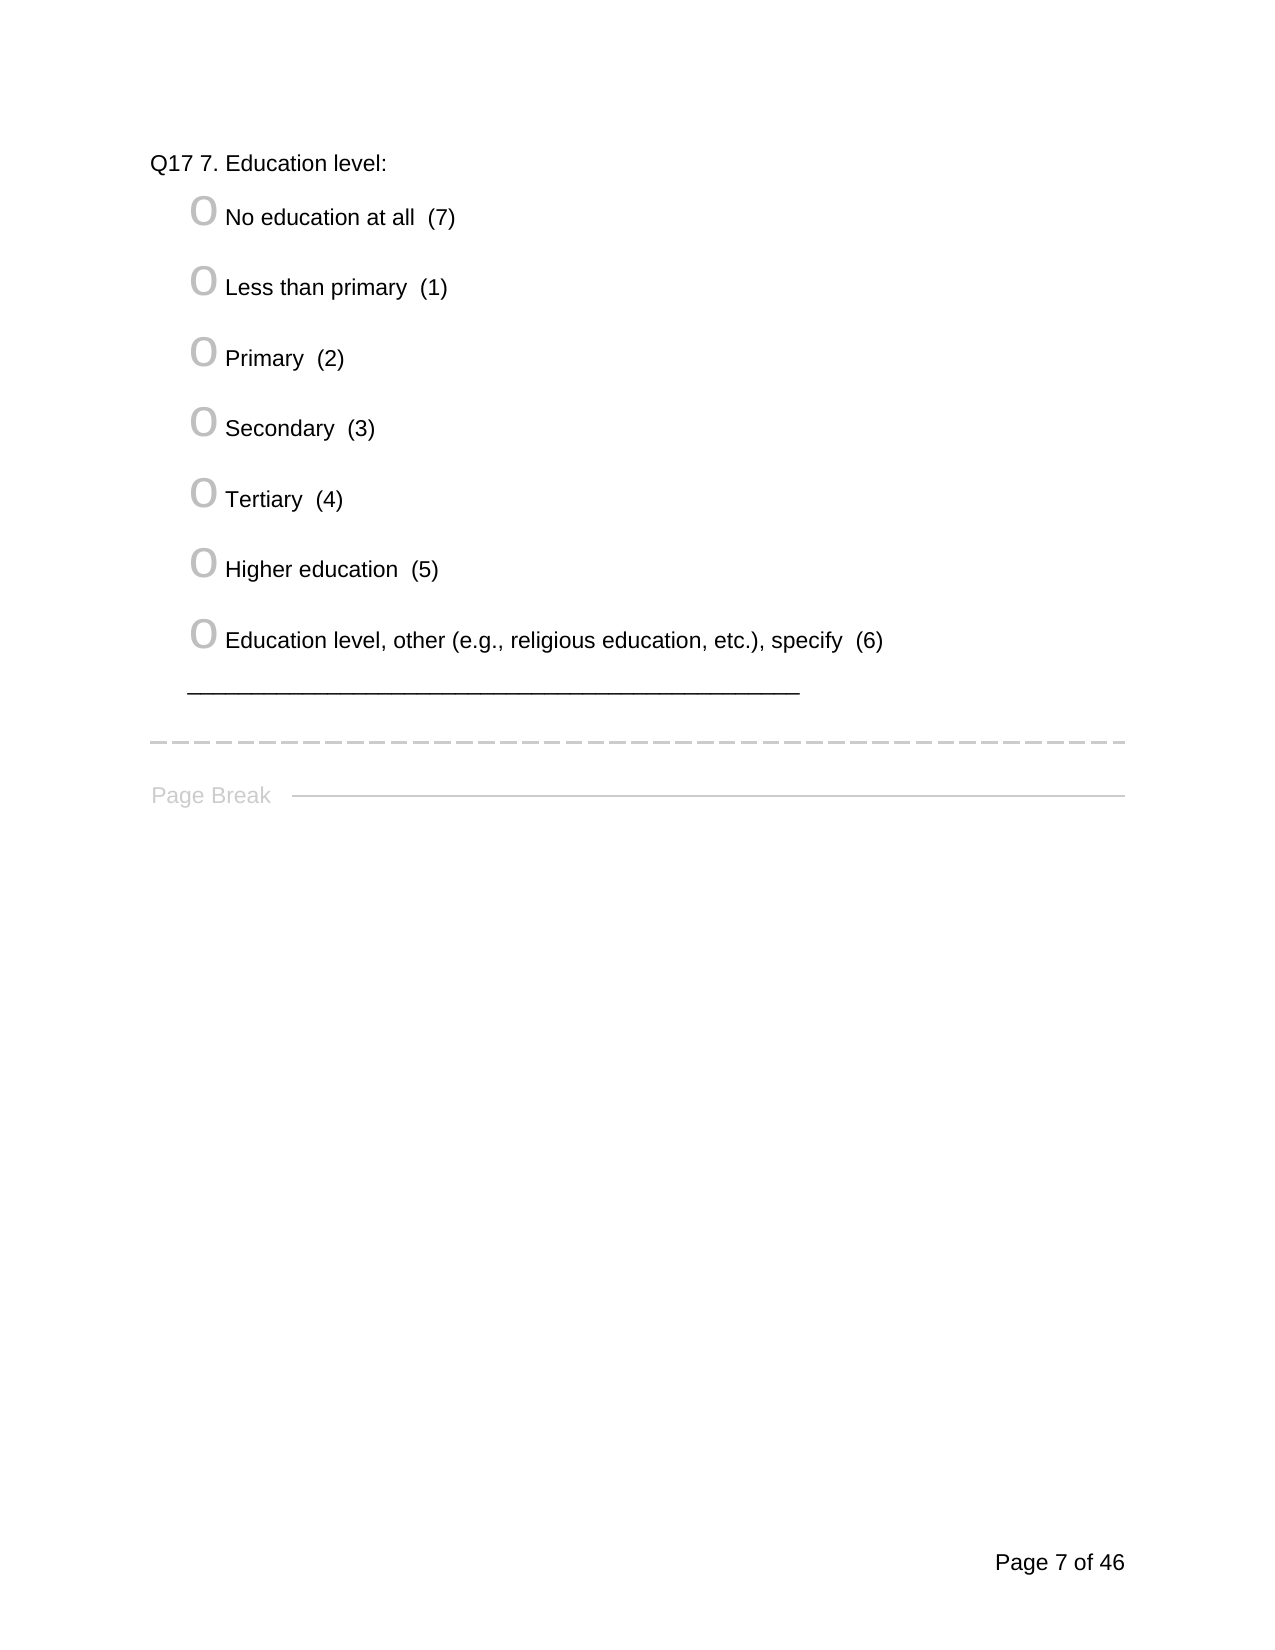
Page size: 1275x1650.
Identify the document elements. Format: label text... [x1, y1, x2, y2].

list Secondary (3) [187, 392, 1125, 453]
list Tertiary (4) [187, 462, 1125, 524]
table_header Page Break [150, 783, 291, 823]
list Primary (2) [187, 321, 1125, 383]
list Higher education (5) [187, 533, 1125, 594]
list No education at all (7) [187, 180, 1125, 242]
list Education level, other (e.g., religious education, etc.), specify (6) ________________________________________________ [187, 603, 1125, 695]
list Less than primary (1) [187, 251, 1125, 312]
table_header [291, 783, 1126, 823]
text Q17 7. Education level: [150, 150, 1125, 176]
